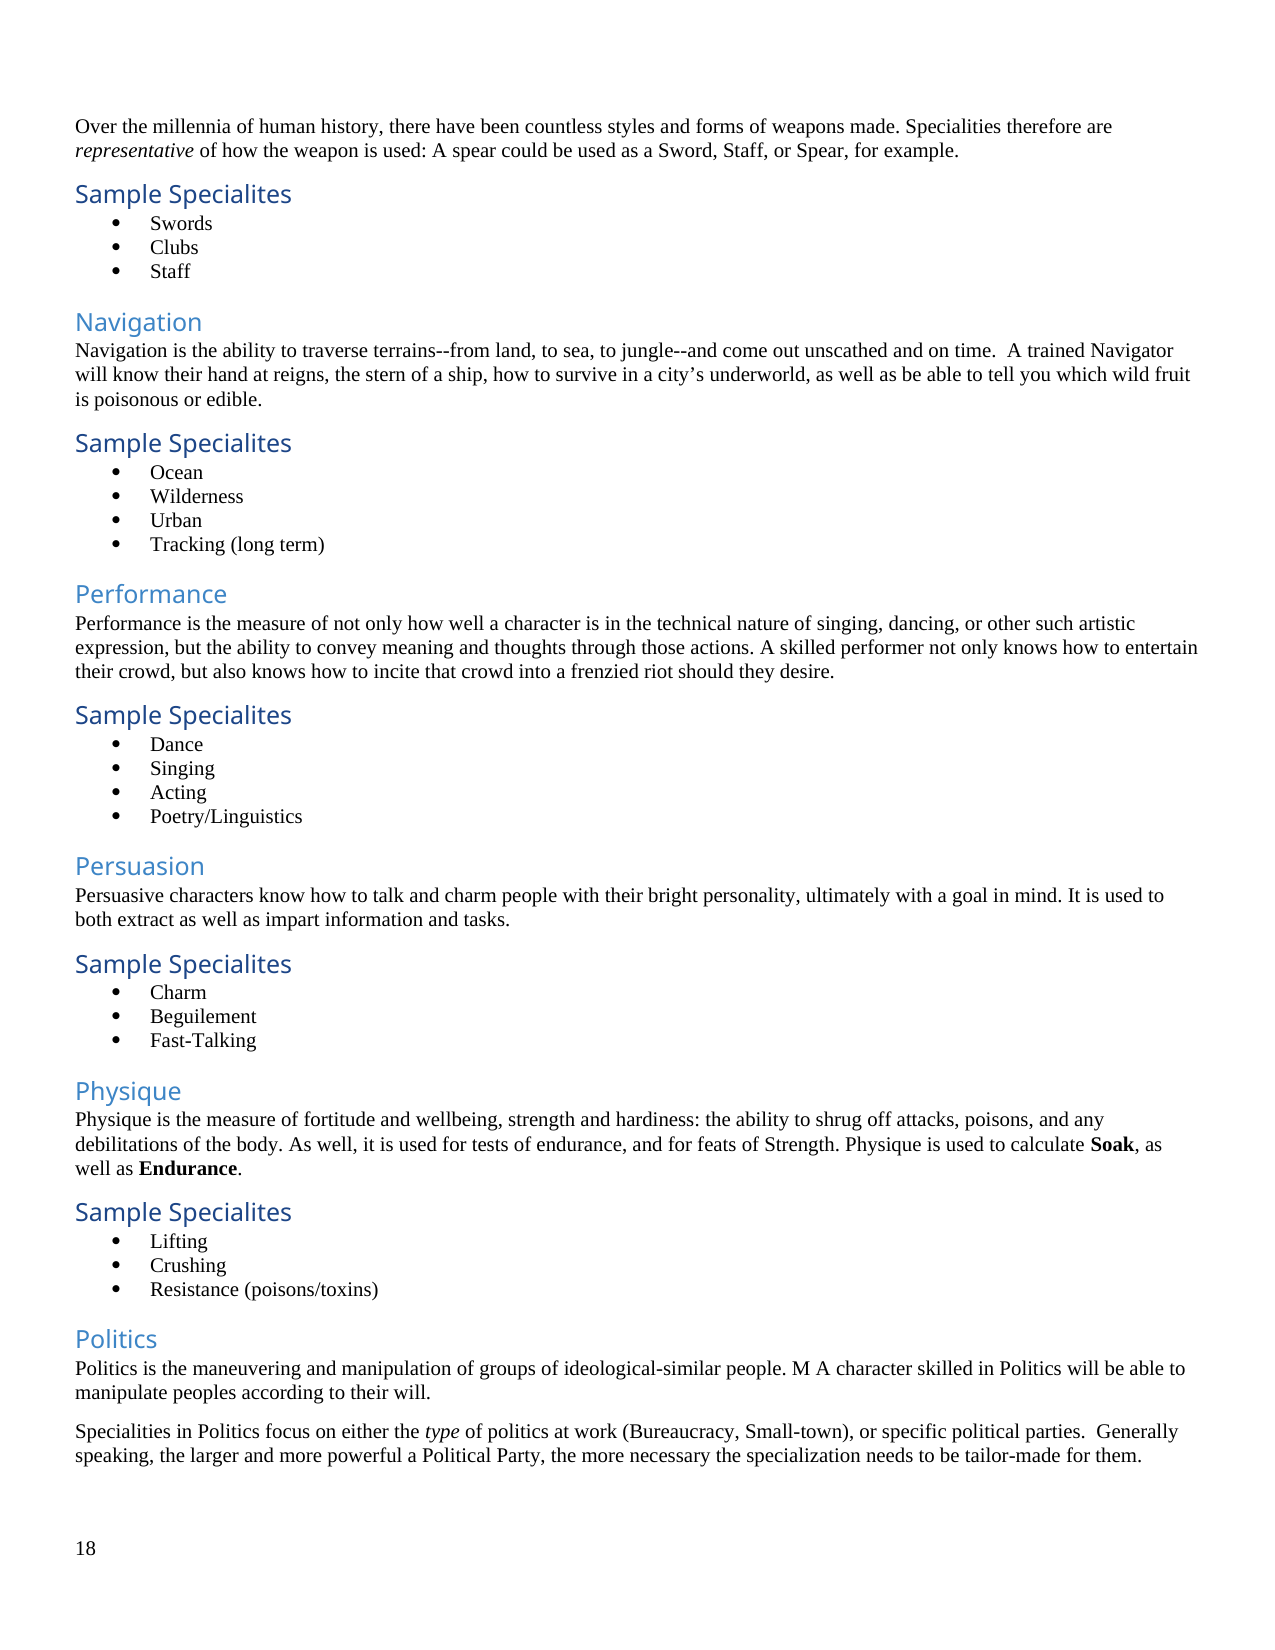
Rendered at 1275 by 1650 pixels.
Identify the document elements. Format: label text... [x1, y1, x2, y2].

text Specialities in Politics focus on either the type of politics at work (Bureaucracy, Small-town), or specific political parties. Generally speaking, the larger and more powerful a Political Party, the more necessary the specialization needs to be tailor-made for them. [75, 1419, 1200, 1467]
list Resistance (poisons/toxins) [112, 1277, 1200, 1301]
subtitle Physique [75, 1073, 1200, 1107]
list Charm [112, 980, 1200, 1004]
subtitle Politics [75, 1322, 1200, 1356]
list Acting [112, 780, 1200, 804]
list Singing [112, 756, 1200, 780]
list Wilderness [112, 484, 1200, 508]
subtitle Sample Specialites [75, 177, 1200, 211]
subtitle Performance [75, 577, 1200, 611]
list Lifting [112, 1229, 1200, 1253]
list Clubs [112, 235, 1200, 259]
subtitle Sample Specialites [75, 698, 1200, 732]
text Physique is the measure of fortitude and wellbeing, strength and hardiness: the ability to shrug off attacks, poisons, and any debilitations of the body. As well, it is used for tests of endurance, and for feats of Strength. Physique is used to calculate Soak, as well as Endurance. [75, 1107, 1200, 1179]
subtitle Sample Specialites [75, 946, 1200, 980]
list Dance [112, 732, 1200, 756]
list Poetry/Linguistics [112, 804, 1200, 828]
text Politics is the maneuvering and manipulation of groups of ideological-similar people. M A character skilled in Politics will be able to manipulate peoples according to their will. [75, 1356, 1200, 1404]
list Ocean [112, 459, 1200, 484]
text Performance is the measure of not only how well a character is in the technical nature of singing, dancing, or other such artistic expression, but the ability to convey meaning and thoughts through those actions. A skilled performer not only knows how to entertain their crowd, but also knows how to incite that crowd into a frenzied riot should they desire. [75, 611, 1200, 683]
subtitle Sample Specialites [75, 426, 1200, 459]
list Staff [112, 259, 1200, 283]
subtitle Sample Specialites [75, 1194, 1200, 1229]
subtitle Persuasion [75, 849, 1200, 883]
list Swords [112, 211, 1200, 235]
text Over the millennia of human history, there have been countless styles and forms of weapons made. Specialities therefore are representative of how the weapon is used: A spear could be used as a Sword, Staff, or Spear, for example. [75, 114, 1200, 162]
list Tracking (long term) [112, 532, 1200, 556]
list Crushing [112, 1253, 1200, 1277]
list Beguilement [112, 1004, 1200, 1028]
list Fast-Talking [112, 1028, 1200, 1052]
text Navigation is the ability to traverse terrains--from land, to sea, to jungle--and come out unscathed and on time. A trained Navigator will know their hand at reigns, the stern of a ship, how to survive in a city’s underworld, as well as be able to tell you which wild fruit is poisonous or edible. [75, 338, 1200, 411]
text Persuasive characters know how to talk and charm people with their bright personality, ultimately with a goal in mind. It is used to both extract as well as impart information and tasks. [75, 883, 1200, 931]
subtitle Navigation [75, 304, 1200, 338]
list Urban [112, 508, 1200, 532]
